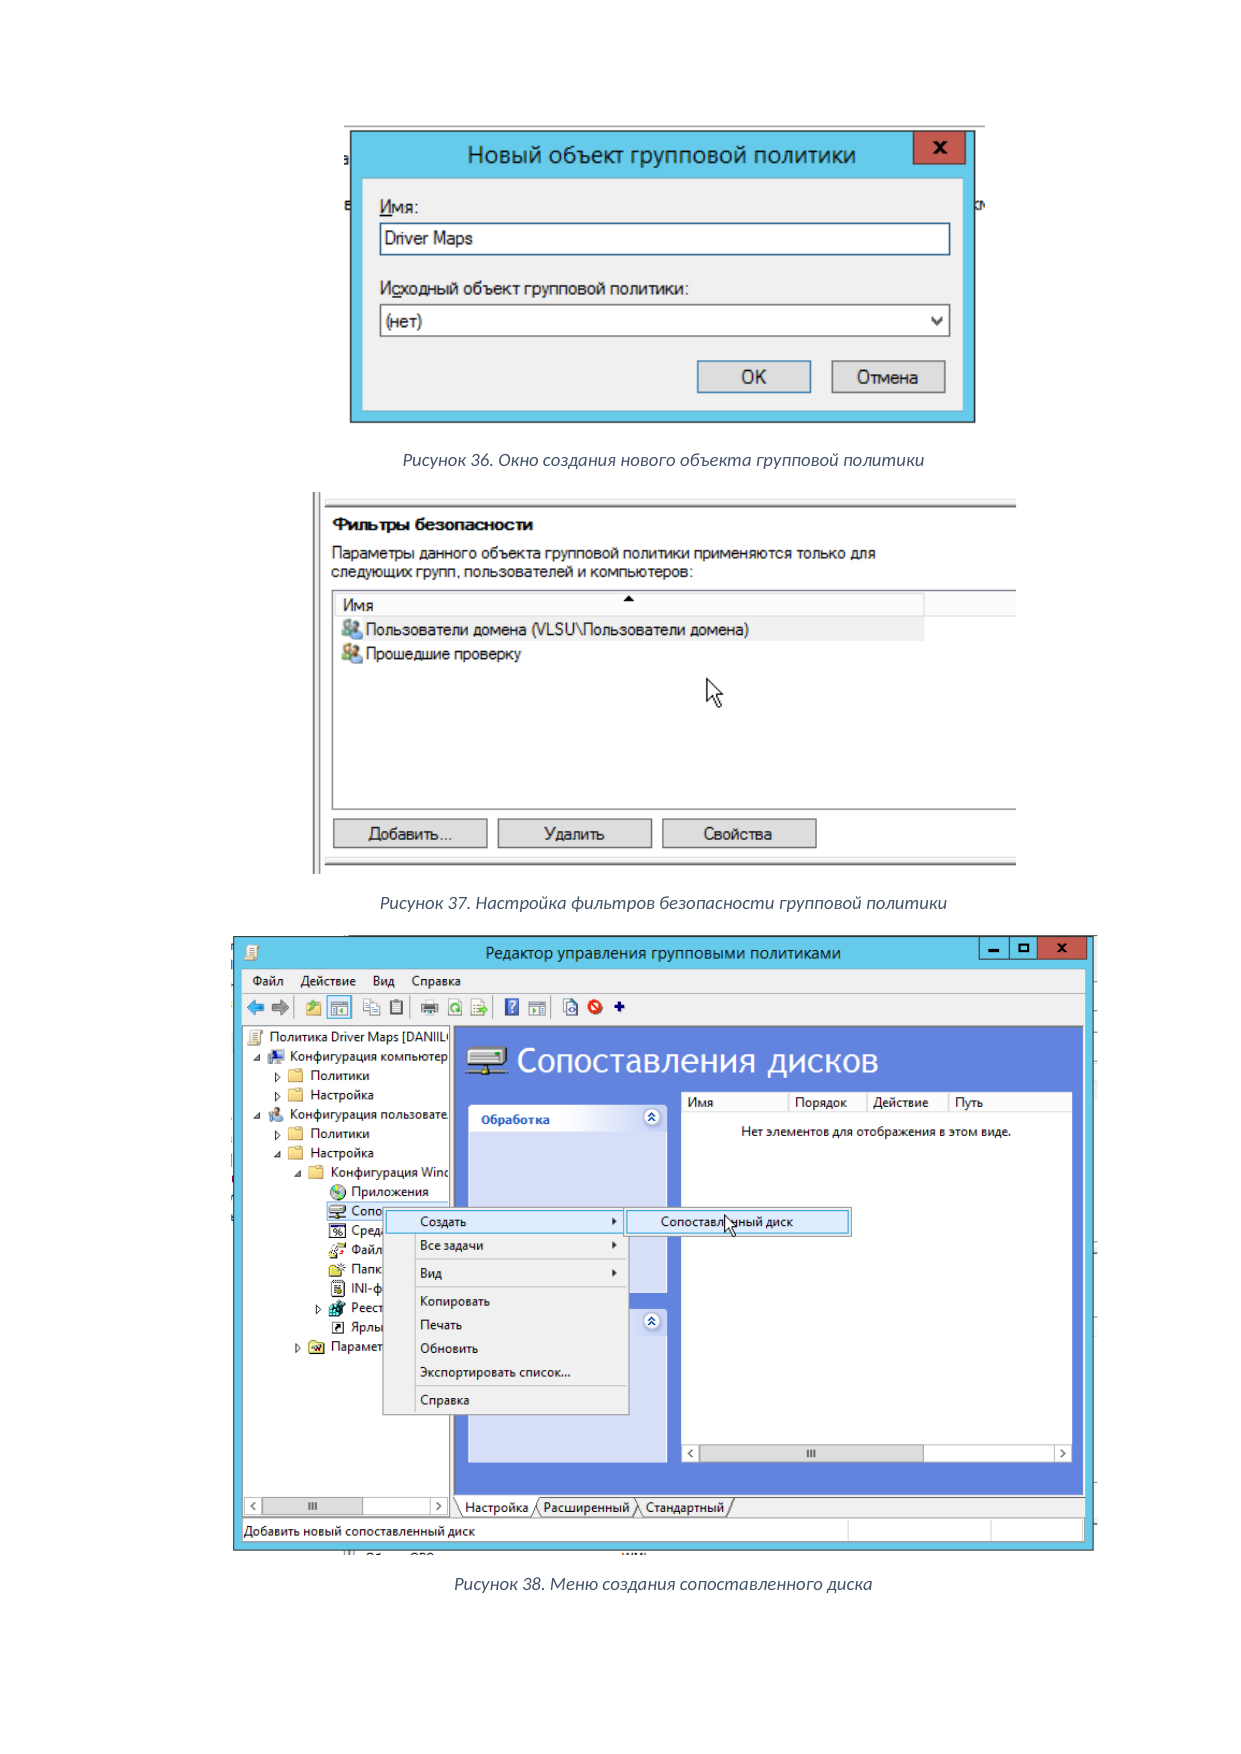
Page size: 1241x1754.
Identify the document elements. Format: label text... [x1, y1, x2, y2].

picture [231, 935, 1098, 1555]
picture [344, 118, 985, 431]
picture [312, 492, 1017, 874]
